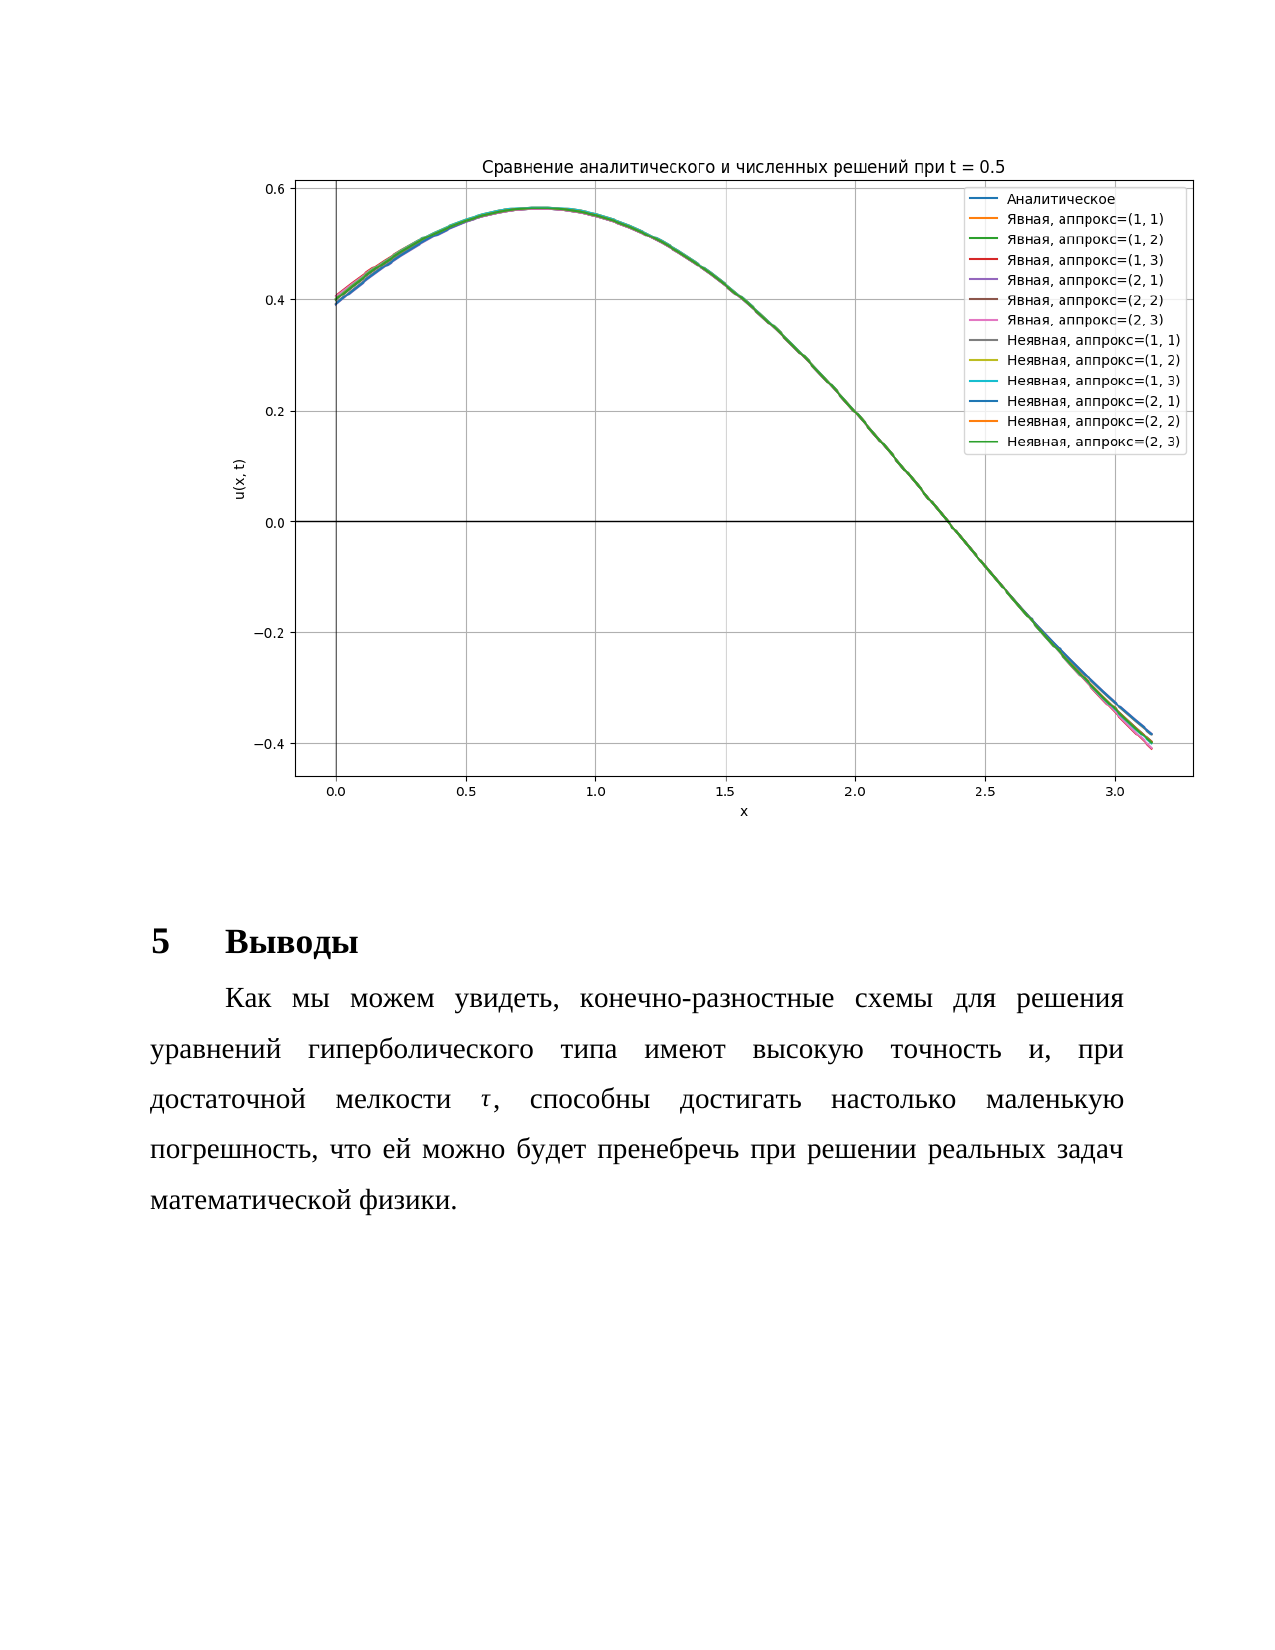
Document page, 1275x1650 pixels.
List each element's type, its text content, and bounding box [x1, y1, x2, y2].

picture [225, 150, 1200, 823]
subtitle Выводы [151, 918, 1125, 962]
text Как мы можем увидеть, конечно-разностные схемы для решения уравнений гиперболического типа имеют высокую точность и, при достаточной мелкости , способны достигать настолько маленькую погрешность, что ей можно будет пренебречь при решении реальных задач математической физики. [150, 981, 1125, 1215]
